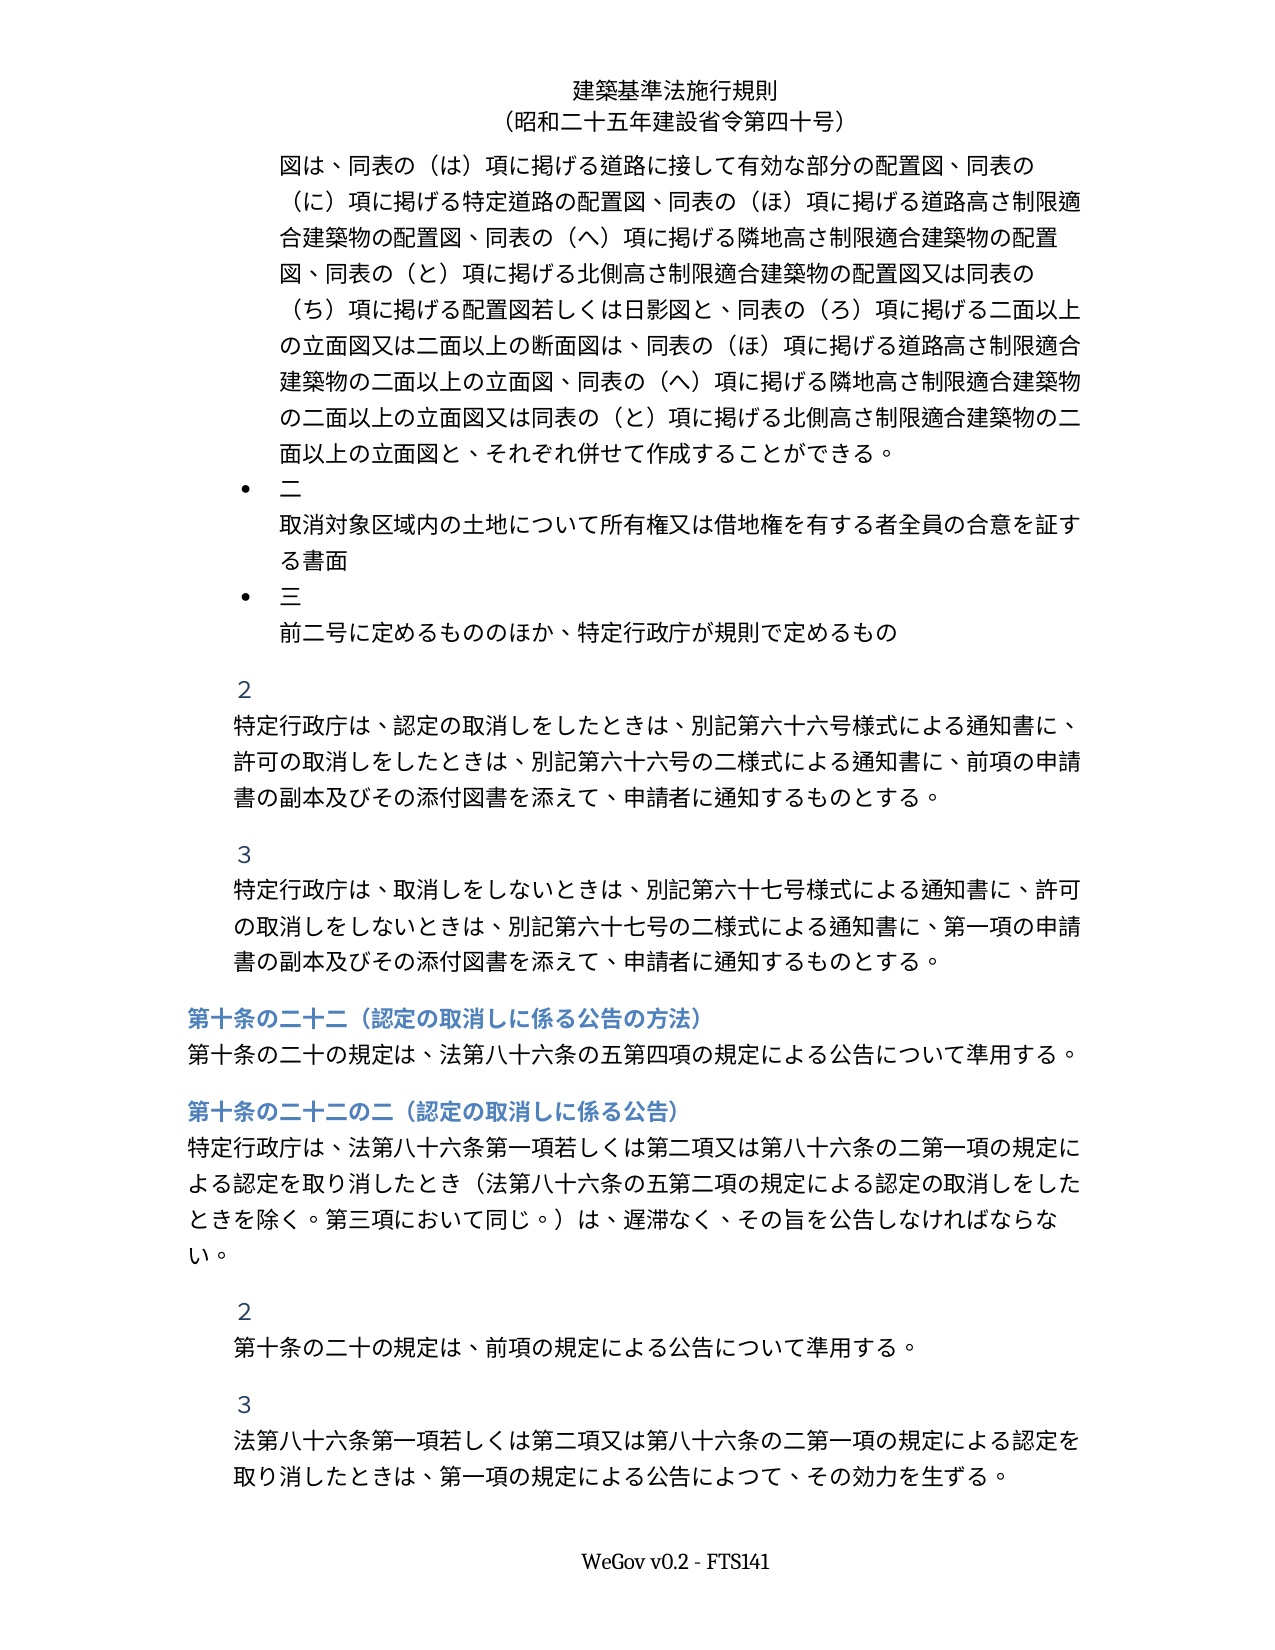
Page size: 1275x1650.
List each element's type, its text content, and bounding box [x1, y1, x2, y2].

text 第十条の二十の規定は、前項の規定による公告について準用する。 [233, 1332, 1087, 1363]
text 特定行政庁は、法第八十六条第一項若しくは第二項又は第八十六条の二第一項の規定による認定を取り消したとき（法第八十六条の五第二項の規定による認定の取消しをしたときを除く。第三項において同じ。）は、遅滞なく、その旨を公告しなければならない。 [187, 1132, 1087, 1271]
text 特定行政庁は、認定の取消しをしたときは、別記第六十六号様式による通知書に、許可の取消しをしたときは、別記第六十六号の二様式による通知書に、前項の申請書の副本及びその添付図書を添えて、申請者に通知するものとする。 [233, 710, 1087, 813]
text 特定行政庁は、取消しをしないときは、別記第六十七号様式による通知書に、許可の取消しをしないときは、別記第六十七号の二様式による通知書に、第一項の申請書の副本及びその添付図書を添えて、申請者に通知するものとする。 [233, 874, 1087, 978]
subtitle ３ [233, 1389, 1087, 1420]
subtitle ２ [233, 674, 1087, 705]
subtitle 第十条の二十二の二（認定の取消しに係る公告） [187, 1096, 1087, 1127]
subtitle 第十条の二十二（認定の取消しに係る公告の方法） [187, 1003, 1087, 1034]
text 第十条の二十の規定は、法第八十六条の五第四項の規定による公告について準用する。 [187, 1039, 1087, 1070]
list 三 前二号に定めるもののほか、特定行政庁が規則で定めるもの [242, 581, 1087, 648]
list 二 取消対象区域内の土地について所有権又は借地権を有する者全員の合意を証する書面 [242, 473, 1087, 577]
subtitle ３ [233, 838, 1087, 870]
subtitle ２ [233, 1296, 1087, 1328]
text 法第八十六条第一項若しくは第二項又は第八十六条の二第一項の規定による認定を取り消したときは、第一項の規定による公告によつて、その効力を生ずる。 [233, 1425, 1087, 1492]
